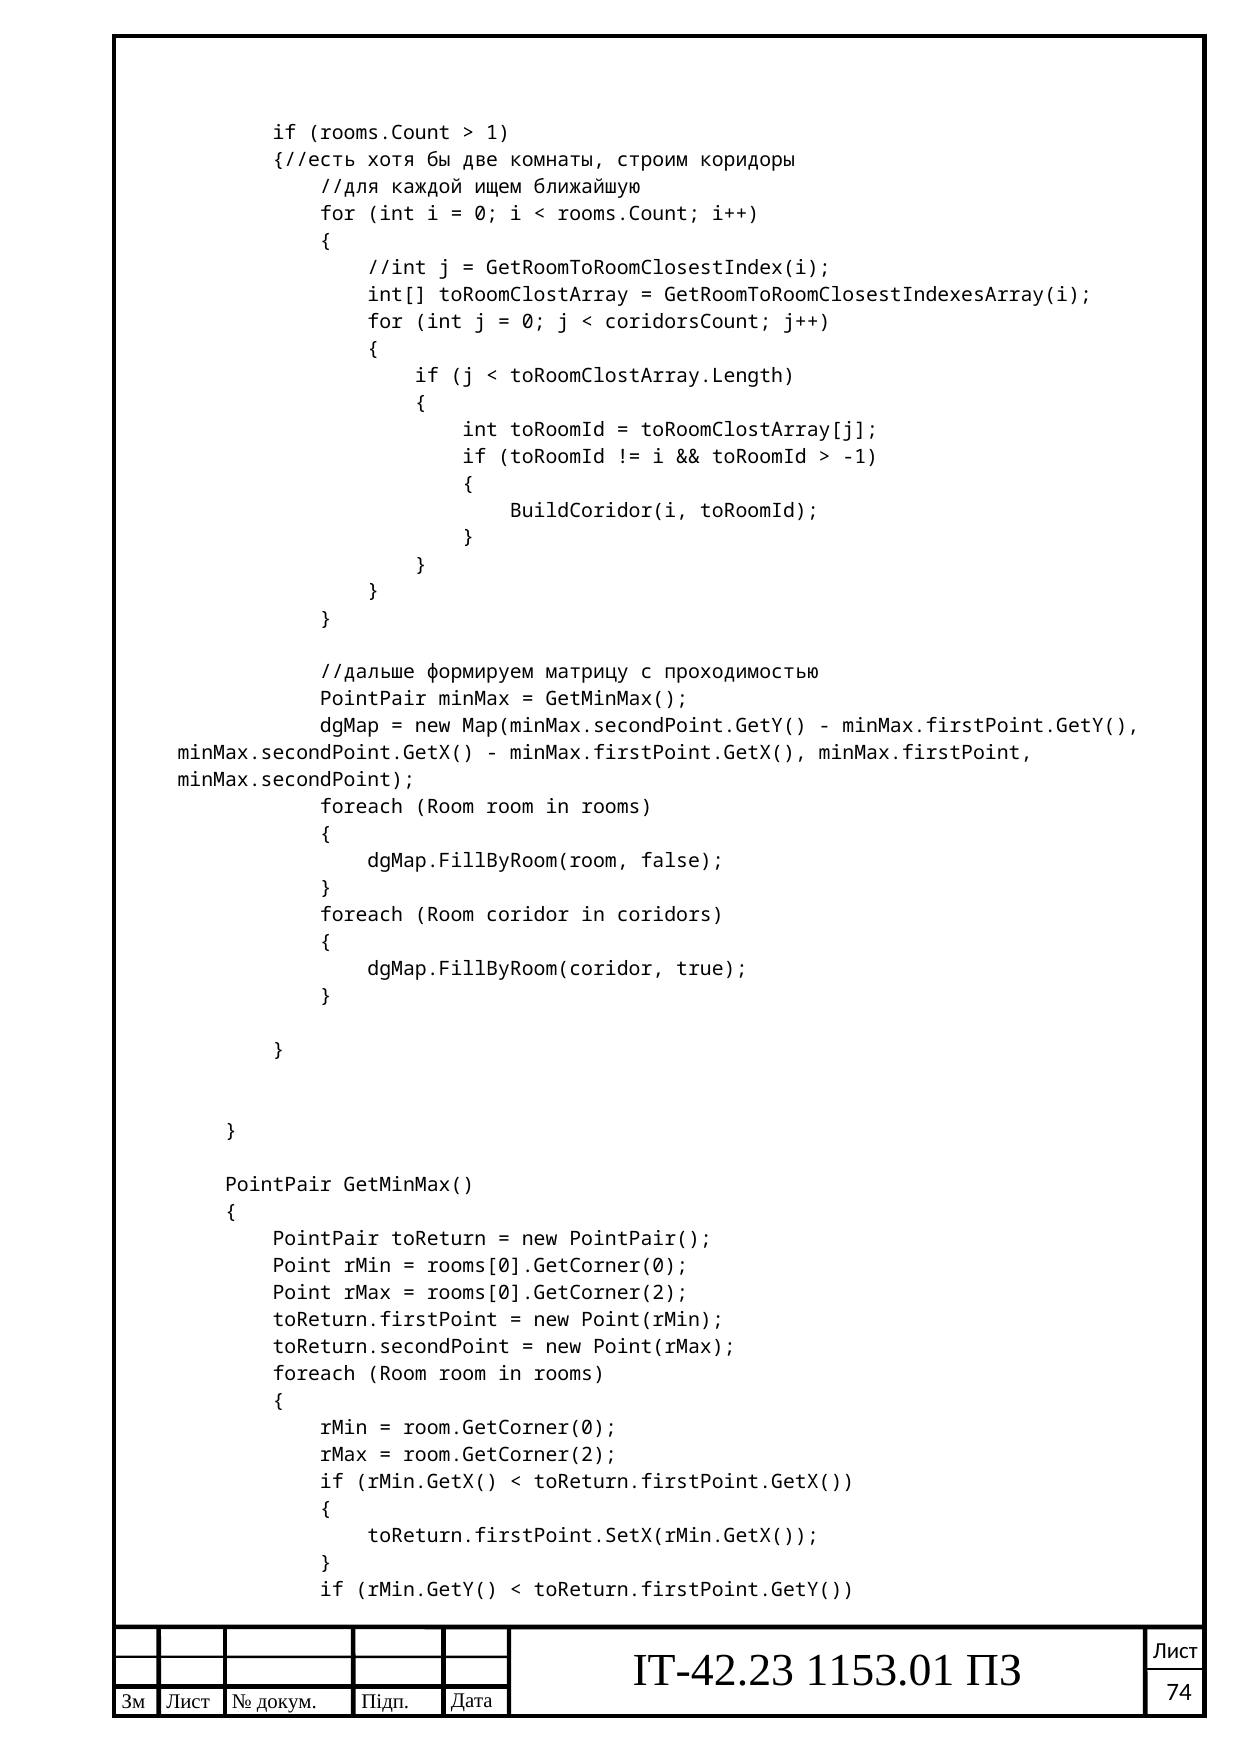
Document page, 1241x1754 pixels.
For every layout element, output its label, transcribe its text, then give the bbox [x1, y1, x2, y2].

text if (rMin.GetX() < toReturn.firstPoint.GetX()) [177, 1467, 1152, 1494]
text dgMap.FillByRoom(room, false); [177, 847, 1152, 873]
text } [177, 604, 1152, 631]
text dgMap.FillByRoom(coridor, true); [177, 954, 1152, 981]
text { [177, 927, 1152, 954]
text { [177, 334, 1152, 361]
text for (int j = 0; j < coridorsCount; j++) [177, 307, 1152, 334]
text } [177, 1035, 1152, 1062]
text { [177, 1494, 1152, 1521]
text //дальше формируем матрицу с проходимостью [177, 658, 1152, 685]
text { [177, 1197, 1152, 1224]
text {//есть хотя бы две комнаты, строим коридоры [177, 145, 1152, 172]
text PointPair GetMinMax() [177, 1170, 1152, 1197]
text } [177, 981, 1152, 1008]
text Point rMax = rooms[0].GetCorner(2); [177, 1278, 1152, 1305]
text rMax = room.GetCorner(2); [177, 1440, 1152, 1467]
text //int j = GetRoomToRoomClosestIndex(i); [177, 253, 1152, 280]
text PointPair toReturn = new PointPair(); [177, 1224, 1152, 1251]
text int[] toRoomClostArray = GetRoomToRoomClosestIndexesArray(i); [177, 280, 1152, 307]
text Point rMin = rooms[0].GetCorner(0); [177, 1251, 1152, 1278]
text { [177, 1386, 1152, 1413]
text { [177, 226, 1152, 253]
text BuildCoridor(i, toRoomId); [177, 496, 1152, 523]
text foreach (Room room in rooms) [177, 1359, 1152, 1386]
text if (rooms.Count > 1) [177, 118, 1152, 145]
text } [177, 523, 1152, 550]
text } [177, 873, 1152, 901]
text for (int i = 0; i < rooms.Count; i++) [177, 199, 1152, 226]
text } [177, 1116, 1152, 1143]
text } [177, 1548, 1152, 1575]
text //для каждой ищем ближайшую [177, 172, 1152, 199]
text { [177, 388, 1152, 415]
text if (toRoomId != i && toRoomId > -1) [177, 442, 1152, 469]
text PointPair minMax = GetMinMax(); [177, 685, 1152, 712]
text { [177, 819, 1152, 847]
text rMin = room.GetCorner(0); [177, 1413, 1152, 1440]
text if (j < toRoomClostArray.Length) [177, 361, 1152, 388]
text } [177, 577, 1152, 604]
text int toRoomId = toRoomClostArray[j]; [177, 415, 1152, 442]
text foreach (Room coridor in coridors) [177, 901, 1152, 927]
text { [177, 469, 1152, 496]
text foreach (Room room in rooms) [177, 793, 1152, 819]
text if (rMin.GetY() < toReturn.firstPoint.GetY()) [177, 1575, 1152, 1602]
text toReturn.secondPoint = new Point(rMax); [177, 1332, 1152, 1359]
text toReturn.firstPoint = new Point(rMin); [177, 1305, 1152, 1332]
text dgMap = new Map(minMax.secondPoint.GetY() - minMax.firstPoint.GetY(), minMax.secondPoint.GetX() - minMax.firstPoint.GetX(), minMax.firstPoint, minMax.secondPoint); [177, 712, 1152, 793]
text toReturn.firstPoint.SetX(rMin.GetX()); [177, 1521, 1152, 1548]
text } [177, 550, 1152, 577]
